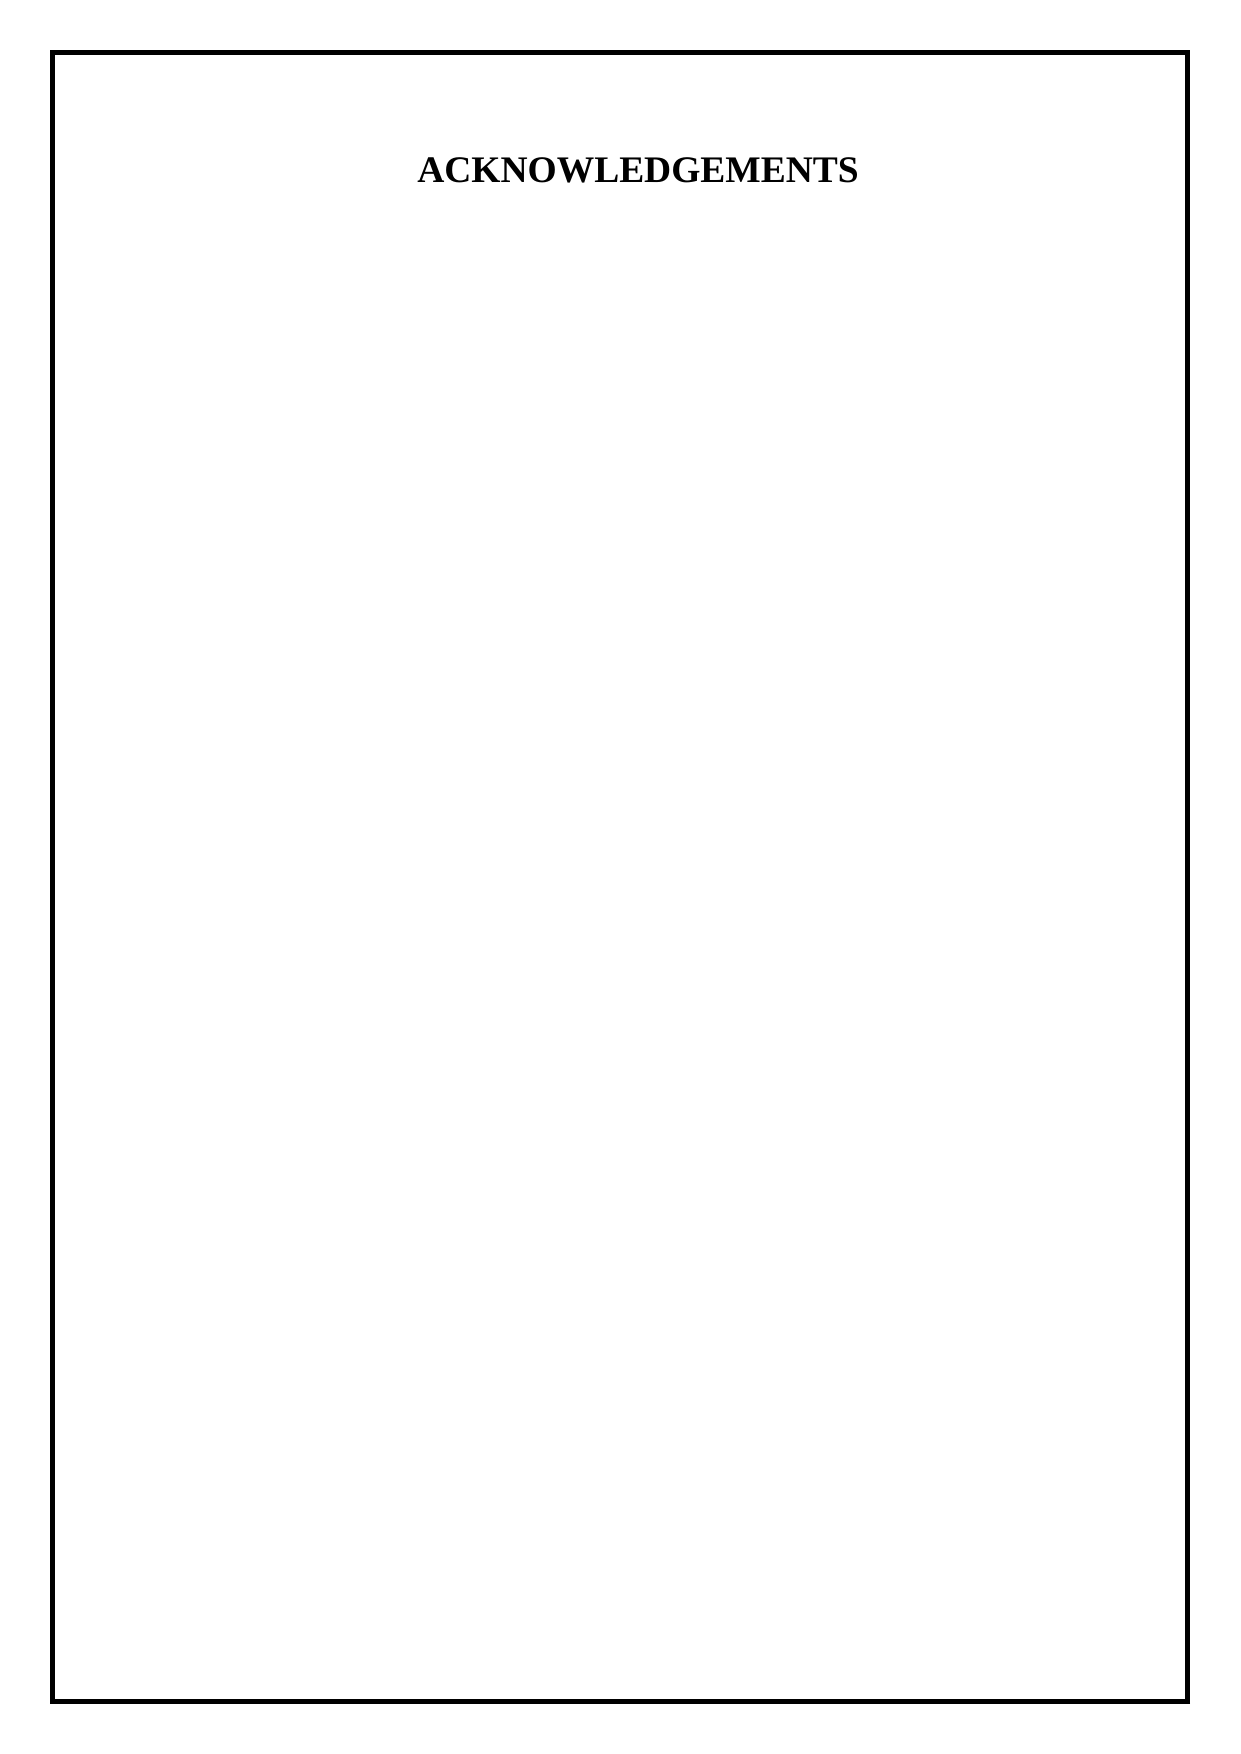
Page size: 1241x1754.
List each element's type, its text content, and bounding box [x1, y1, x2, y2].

text ACKNOWLEDGEMENTS [224, 148, 1051, 191]
